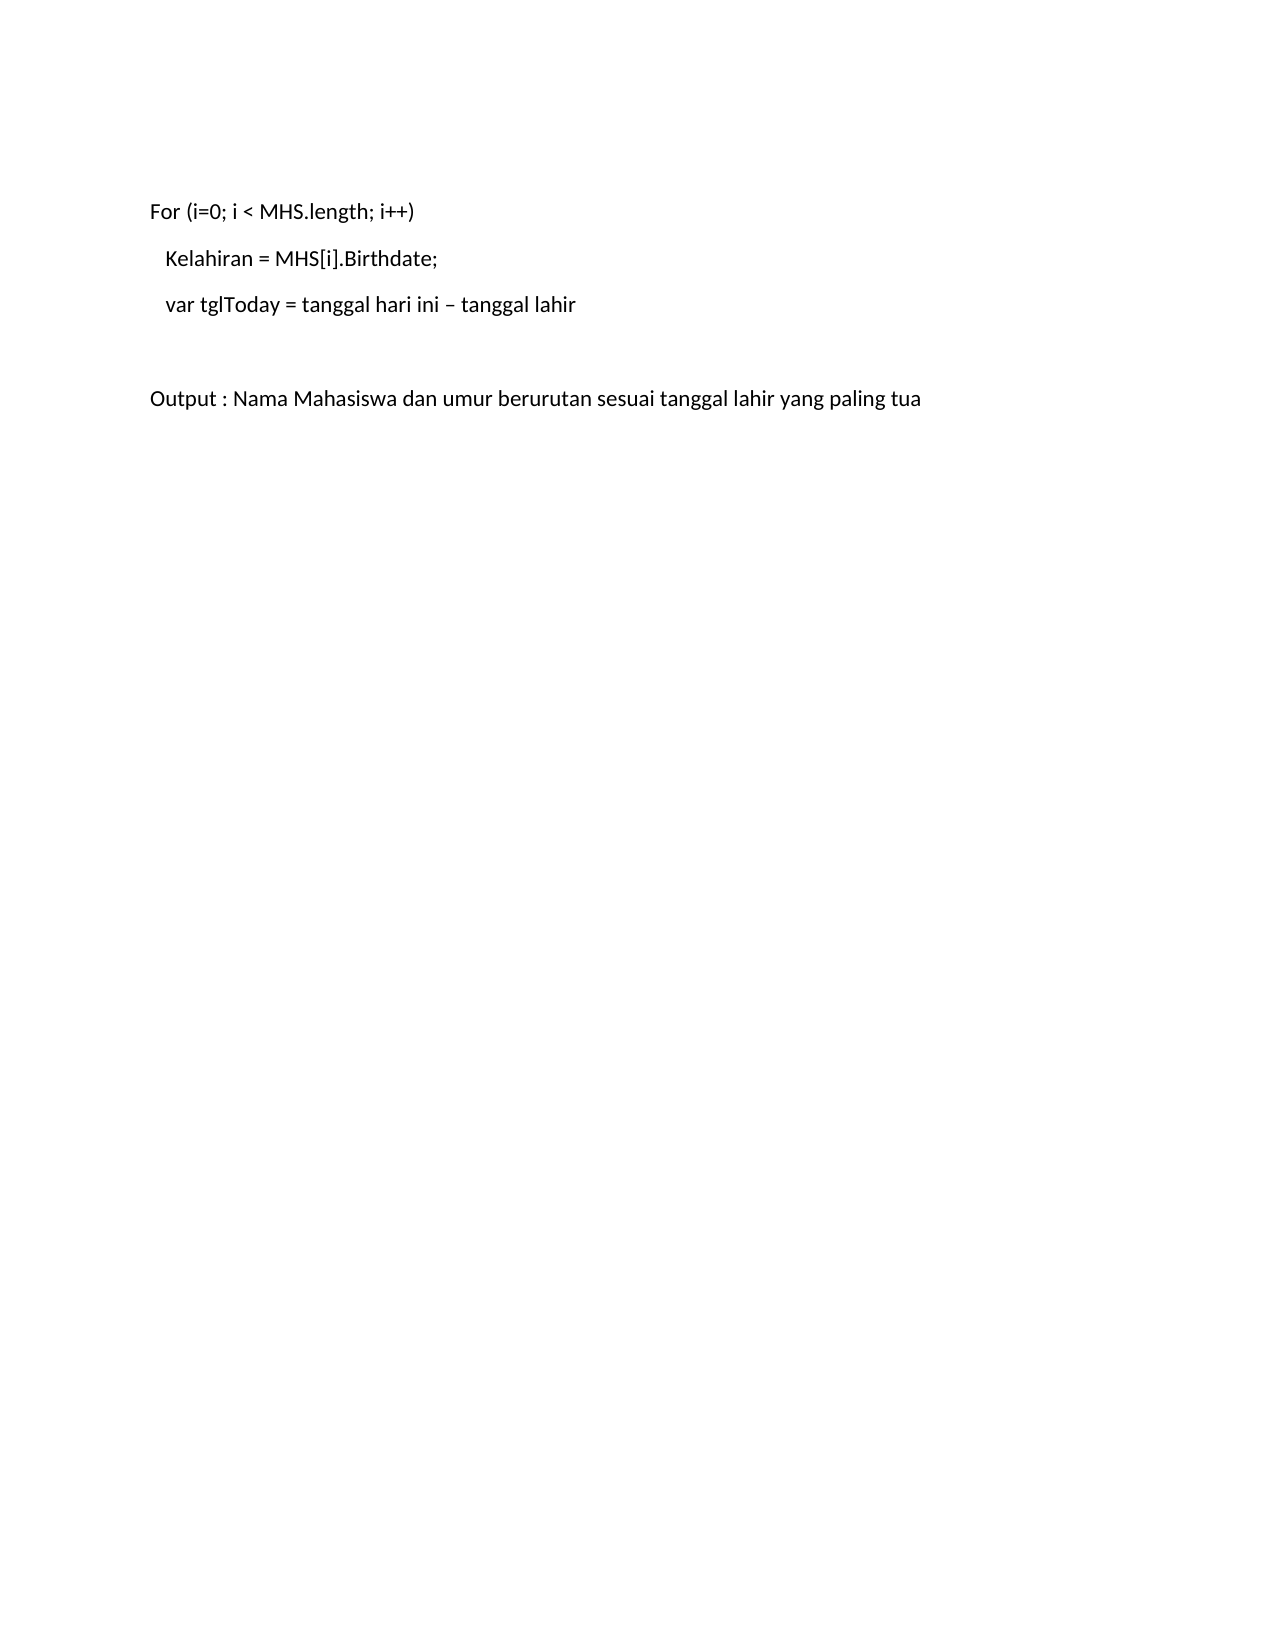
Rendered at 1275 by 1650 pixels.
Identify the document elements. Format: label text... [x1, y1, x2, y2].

text Output : Nama Mahasiswa dan umur berurutan sesuai tanggal lahir yang paling tua [150, 384, 1125, 412]
text var tglToday = tanggal hari ini – tanggal lahir [150, 291, 1125, 319]
text For (i=0; i < MHS.length; i++) [150, 197, 1125, 225]
text Kelahiran = MHS[i].Birthdate; [150, 244, 1125, 272]
